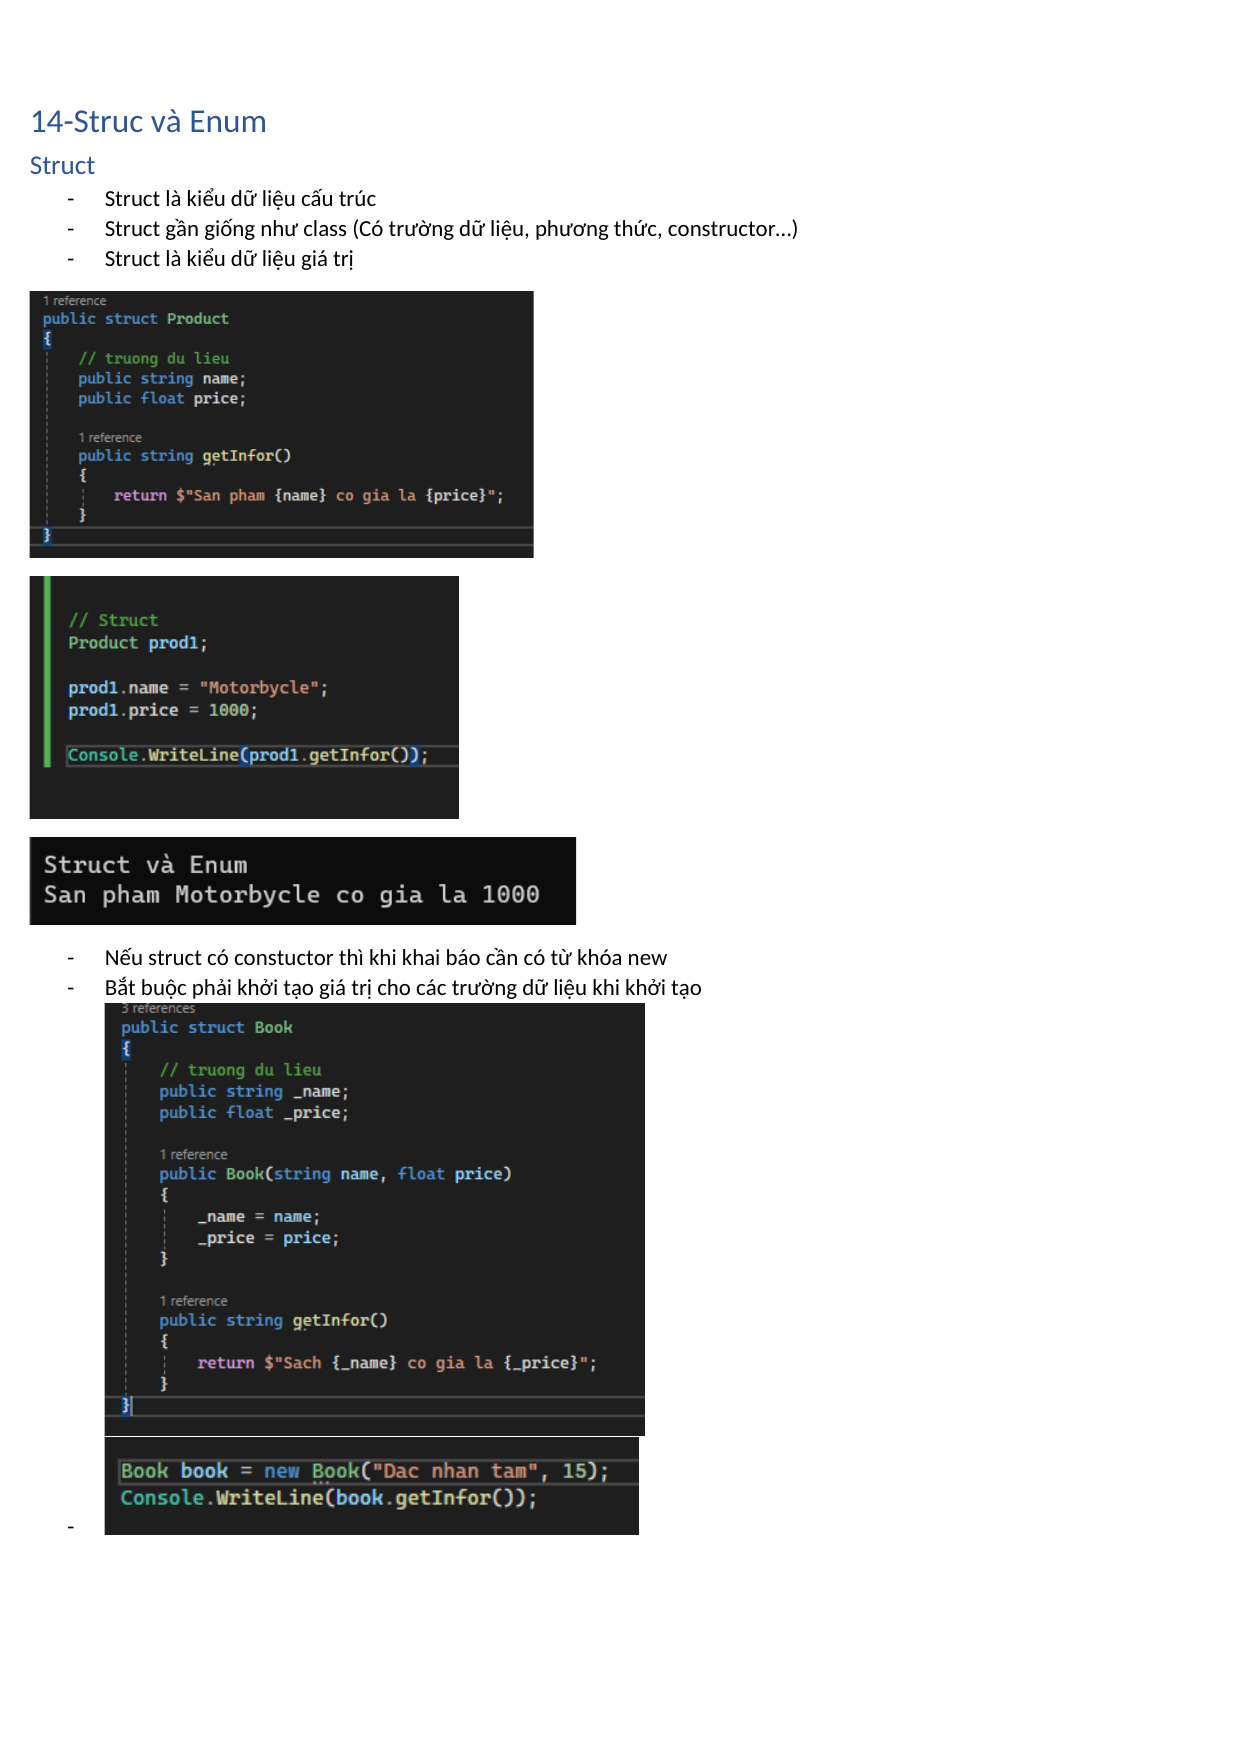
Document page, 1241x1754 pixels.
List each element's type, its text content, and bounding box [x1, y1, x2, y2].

picture [29, 837, 577, 925]
picture [29, 576, 459, 819]
subtitle Struct [29, 148, 1165, 181]
picture [104, 1437, 639, 1535]
subtitle 14-Struc và Enum [29, 100, 1165, 141]
list Struct là kiểu dữ liệu cấu trúc [67, 184, 1165, 212]
list Nếu struct có constuctor thì khi khai báo cần có từ khóa new [67, 943, 1165, 971]
list Struct là kiểu dữ liệu giá trị [67, 244, 1165, 272]
list Struct gần giống như class (Có trường dữ liệu, phương thức, constructor…) [67, 214, 1165, 242]
picture [29, 291, 534, 558]
picture [104, 1003, 645, 1436]
